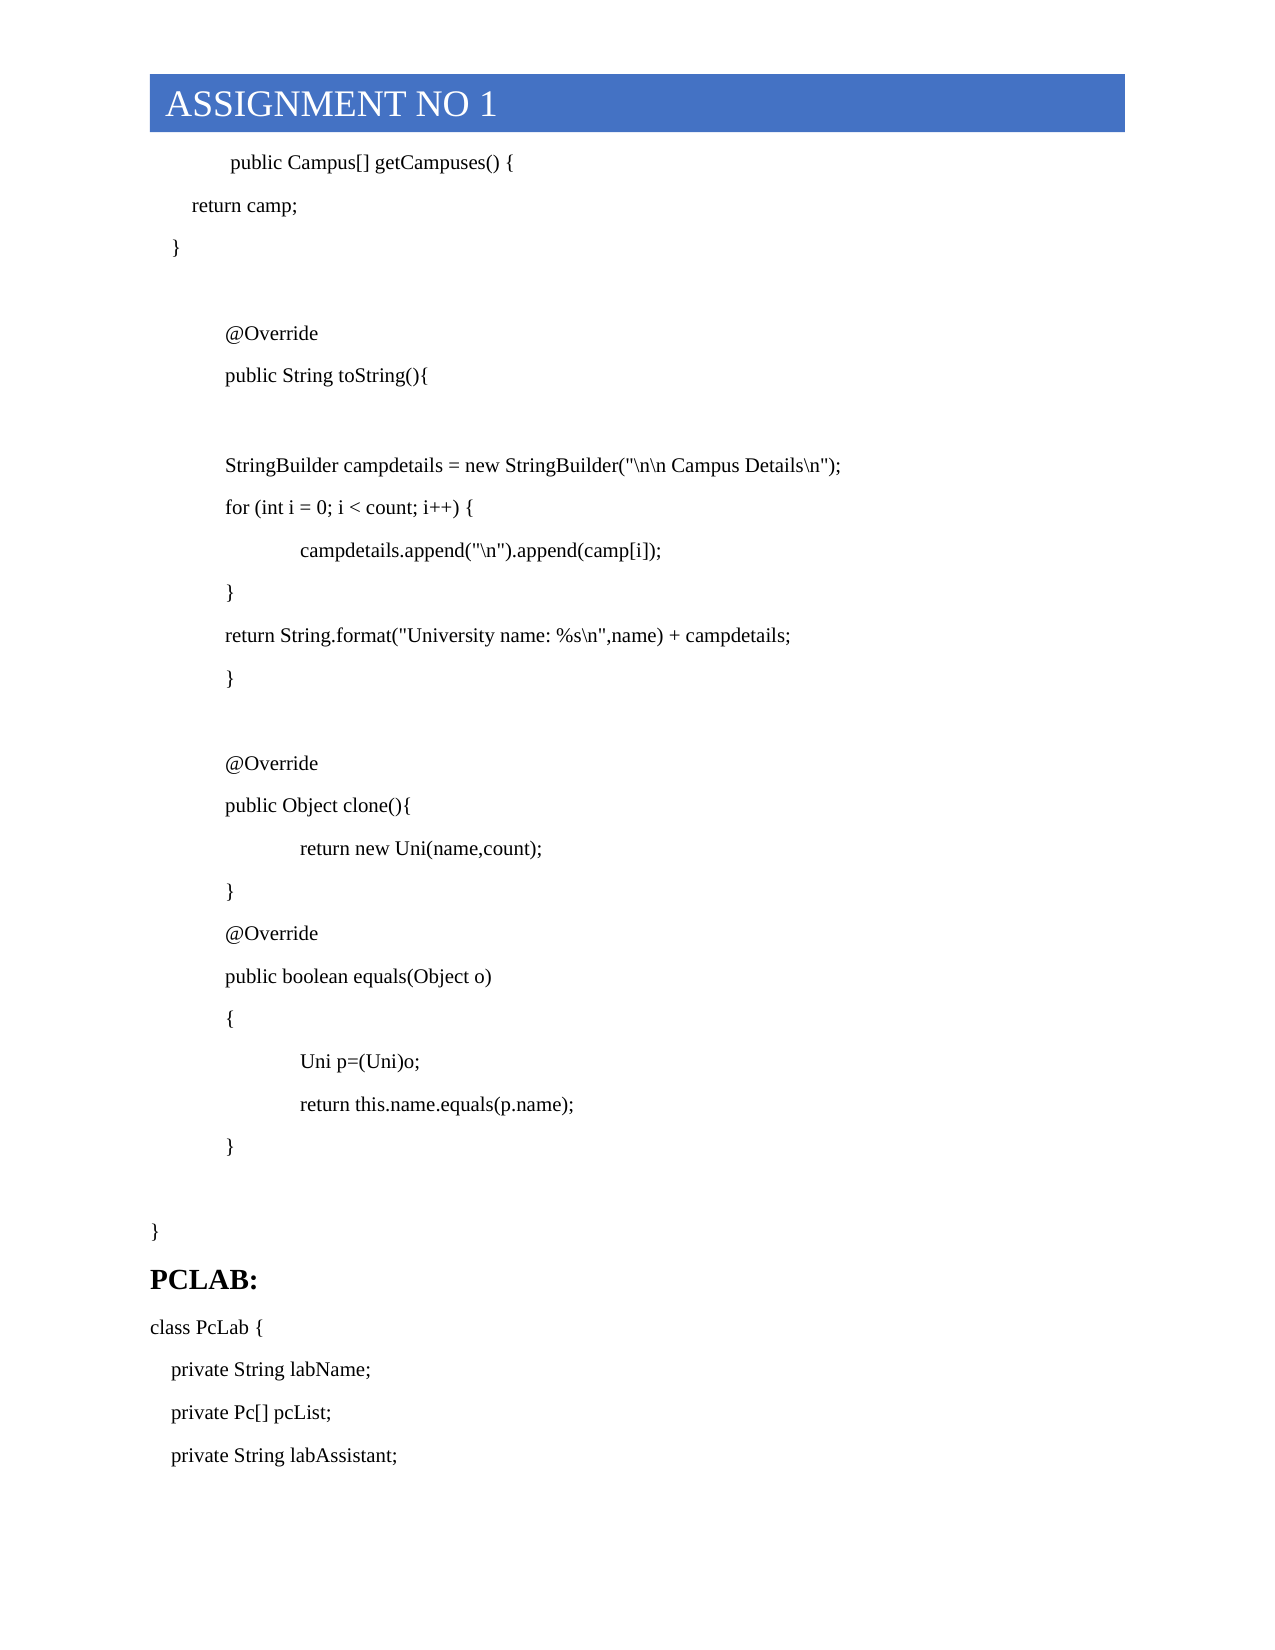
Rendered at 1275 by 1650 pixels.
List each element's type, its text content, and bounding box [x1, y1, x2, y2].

text } [150, 580, 1125, 604]
text StringBuilder campdetails = new StringBuilder("\n\n Campus Details\n"); [150, 452, 1125, 477]
text } [150, 1219, 1125, 1243]
text Uni p=(Uni)o; [150, 1049, 1125, 1073]
text campdetails.append("\n").append(camp[i]); [150, 538, 1125, 562]
text public Object clone(){ [150, 793, 1125, 817]
text return String.format("University name: %s\n",name) + campdetails; [150, 623, 1125, 647]
text for (int i = 0; i < count; i++) { [150, 495, 1125, 519]
text } [150, 666, 1125, 689]
text return this.name.equals(p.name); [150, 1092, 1125, 1116]
text return new Uni(name,count); [150, 836, 1125, 860]
text PCLAB: [150, 1262, 1125, 1296]
text public String toString(){ [150, 363, 1125, 387]
text private Pc[] pcList; [150, 1400, 1125, 1424]
text @Override [150, 751, 1125, 775]
text public boolean equals(Object o) [150, 964, 1125, 988]
text private String labName; [150, 1357, 1125, 1381]
text { [150, 1006, 1125, 1030]
text @Override [150, 320, 1125, 344]
text @Override [150, 921, 1125, 945]
text return camp; [150, 193, 1125, 217]
text } [150, 235, 1125, 259]
text public Campus[] getCampuses() { [150, 150, 1125, 174]
text } [150, 1134, 1125, 1158]
text private String labAssistant; [150, 1443, 1125, 1467]
text class PcLab { [150, 1315, 1125, 1339]
text } [150, 878, 1125, 903]
